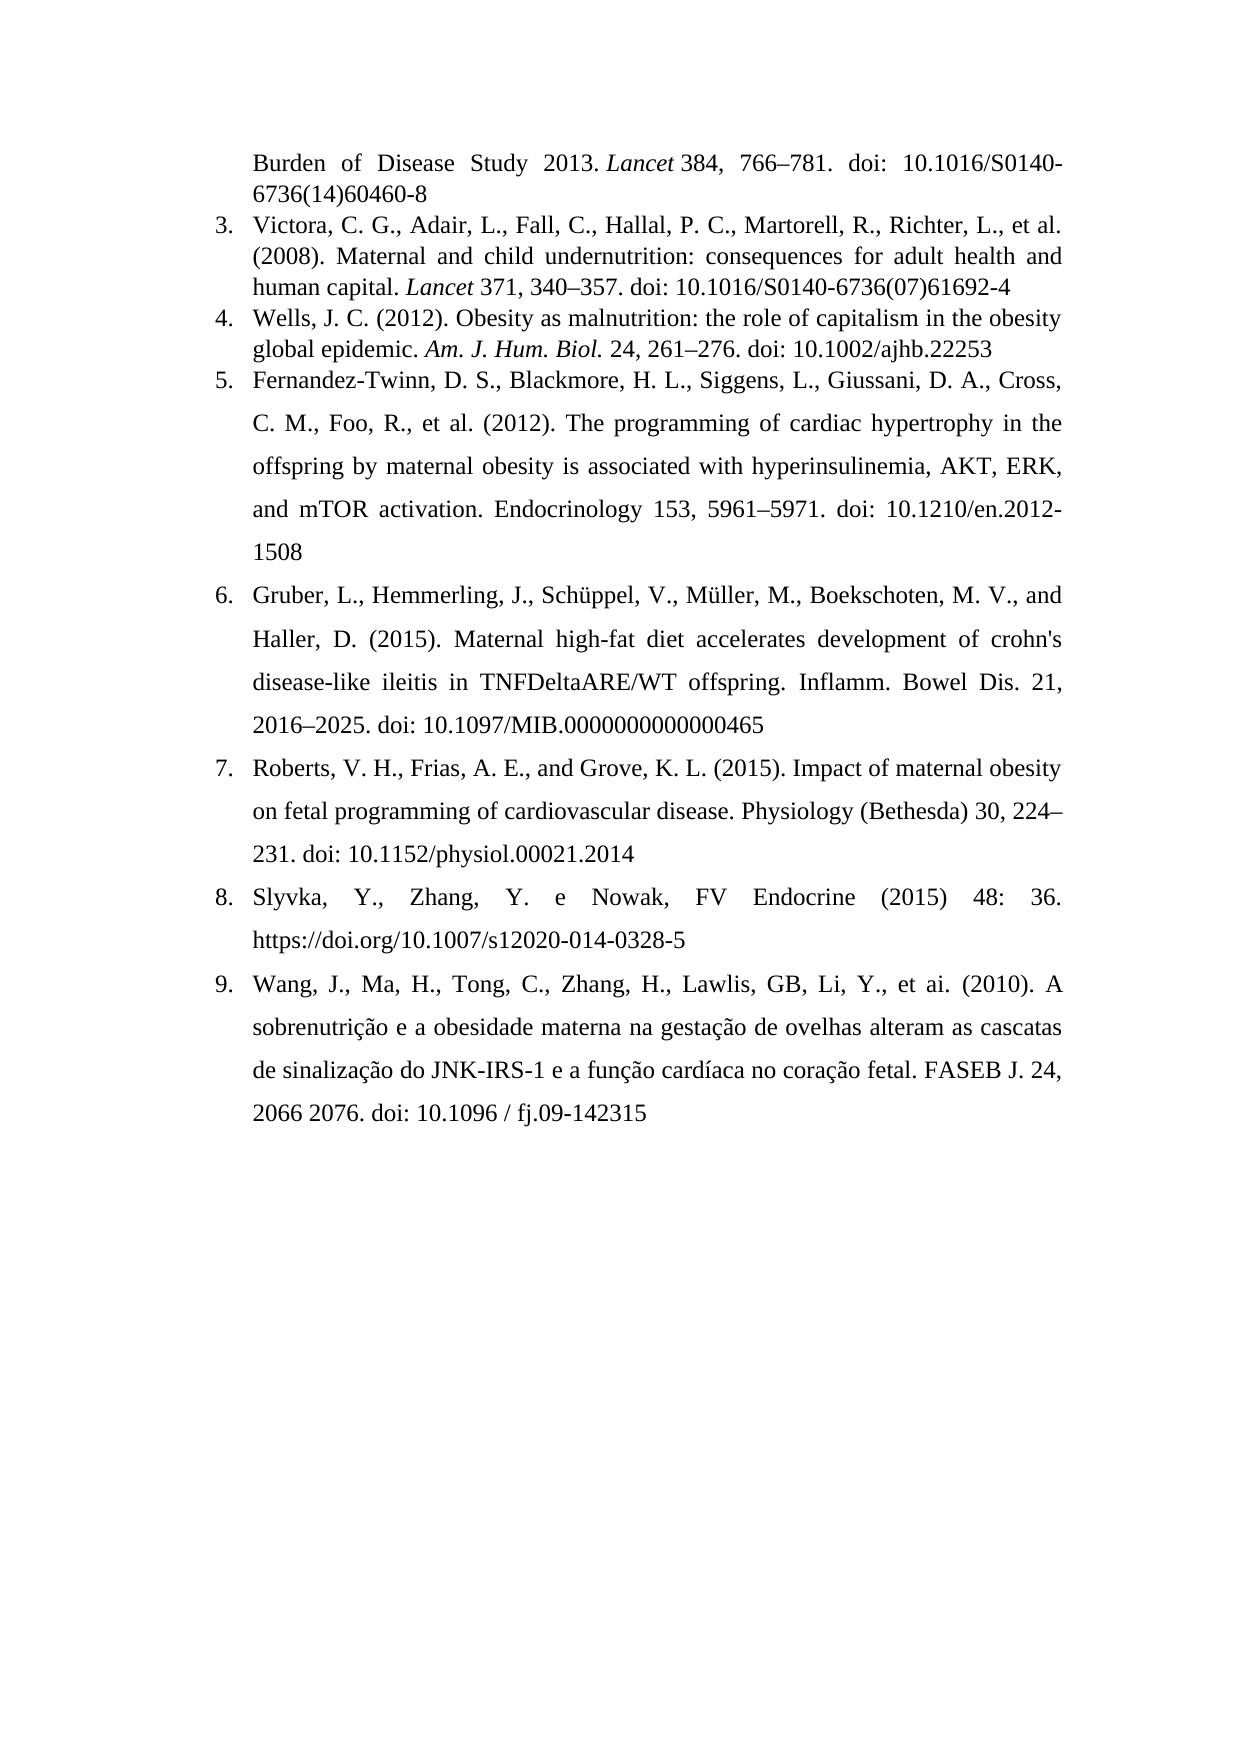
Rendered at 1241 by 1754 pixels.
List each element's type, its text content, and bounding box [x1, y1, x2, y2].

list Wang, J., Ma, H., Tong, C., Zhang, H., Lawlis, GB, Li, Y., et ai. (2010). A sobrenutrição e a obesidade materna na gestação de ovelhas alteram as cascatas de sinalização do JNK-IRS-1 e a função cardíaca no coração fetal. FASEB J. 24, 2066 2076. doi: 10.1096 / fj.09-142315 [215, 969, 1063, 1127]
list Slyvka, Y., Zhang, Y. e Nowak, FV Endocrine (2015) 48: 36. https://doi.org/10.1007/s12020-014-0328-5 [215, 882, 1063, 954]
list Victora, C. G., Adair, L., Fall, C., Hallal, P. C., Martorell, R., Richter, L., et al. (2008). Maternal and child undernutrition: consequences for adult health and human capital. Lancet 371, 340–357. doi: 10.1016/S0140-6736(07)61692-4 [215, 210, 1063, 301]
list Fernandez-Twinn, D. S., Blackmore, H. L., Siggens, L., Giussani, D. A., Cross, C. M., Foo, R., et al. (2012). The programming of cardiac hypertrophy in the offspring by maternal obesity is associated with hyperinsulinemia, AKT, ERK, and mTOR activation. Endocrinology 153, 5961–5971. doi: 10.1210/en.2012-1508 [215, 365, 1063, 566]
list Gruber, L., Hemmerling, J., Schüppel, V., Müller, M., Boekschoten, M. V., and Haller, D. (2015). Maternal high-fat diet accelerates development of crohn's disease-like ileitis in TNFDeltaARE/WT offspring. Inflamm. Bowel Dis. 21, 2016–2025. doi: 10.1097/MIB.0000000000000465 [215, 581, 1063, 739]
list Roberts, V. H., Frias, A. E., and Grove, K. L. (2015). Impact of maternal obesity on fetal programming of cardiovascular disease. Physiology (Bethesda) 30, 224–231. doi: 10.1152/physiol.00021.2014 [215, 753, 1063, 868]
list Wells, J. C. (2012). Obesity as malnutrition: the role of capitalism in the obesity global epidemic. Am. J. Hum. Biol. 24, 261–276. doi: 10.1002/ajhb.22253 [215, 303, 1063, 363]
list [215, 148, 1063, 207]
